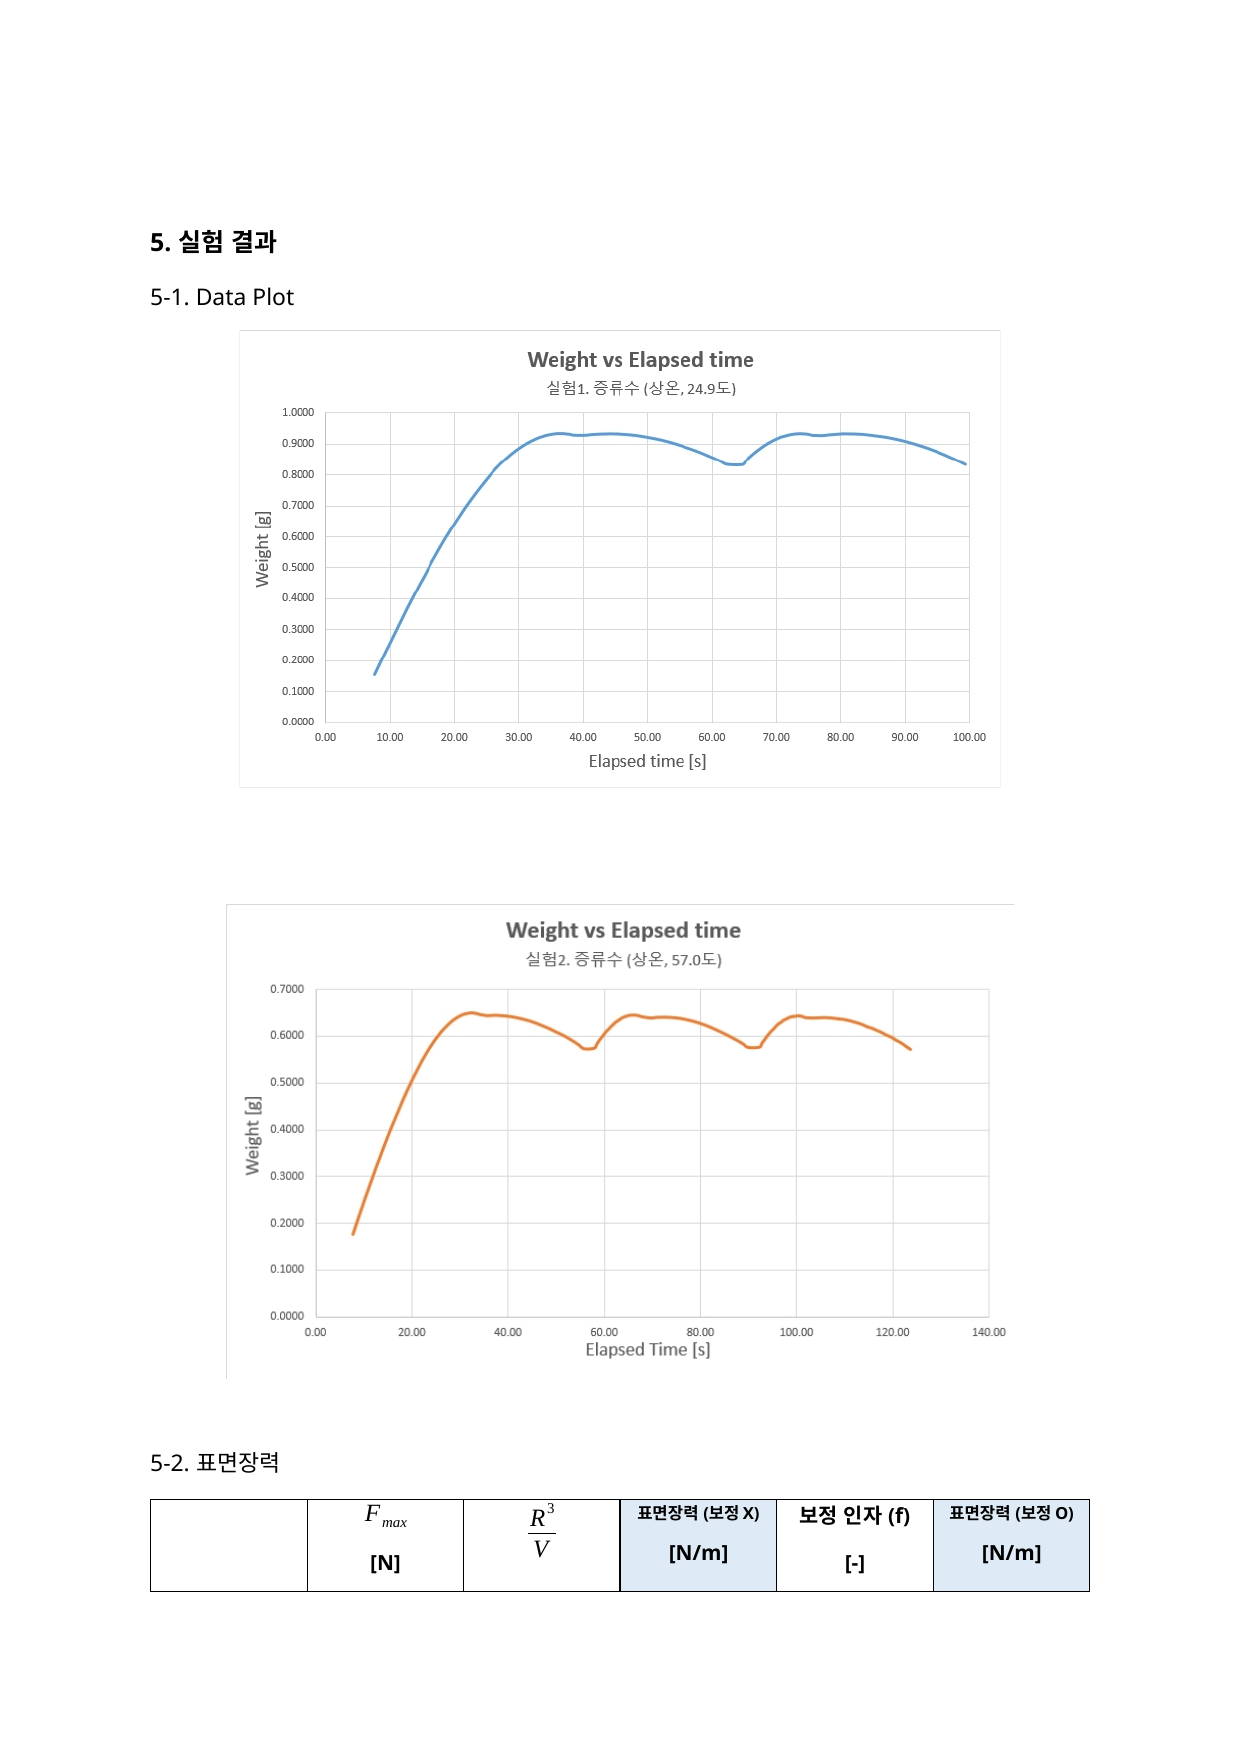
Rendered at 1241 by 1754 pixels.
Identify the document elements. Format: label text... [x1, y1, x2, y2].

picture [226, 904, 1015, 1379]
table_header 표면장력 (보정X) [N/m] [621, 1500, 776, 1591]
text 5. 실험 결과 [150, 223, 1090, 259]
text 5-2. 표면장력 [150, 1445, 1090, 1479]
text 5-1. Data Plot [150, 281, 1090, 312]
table_header 표면장력 (보정O) [N/m] [934, 1500, 1089, 1591]
table_header [-] [464, 1500, 619, 1591]
table_header [151, 1500, 307, 1591]
picture [239, 330, 1001, 788]
table_header [N] [308, 1500, 463, 1591]
table_header 보정 인자 (f) [-] [777, 1500, 933, 1591]
